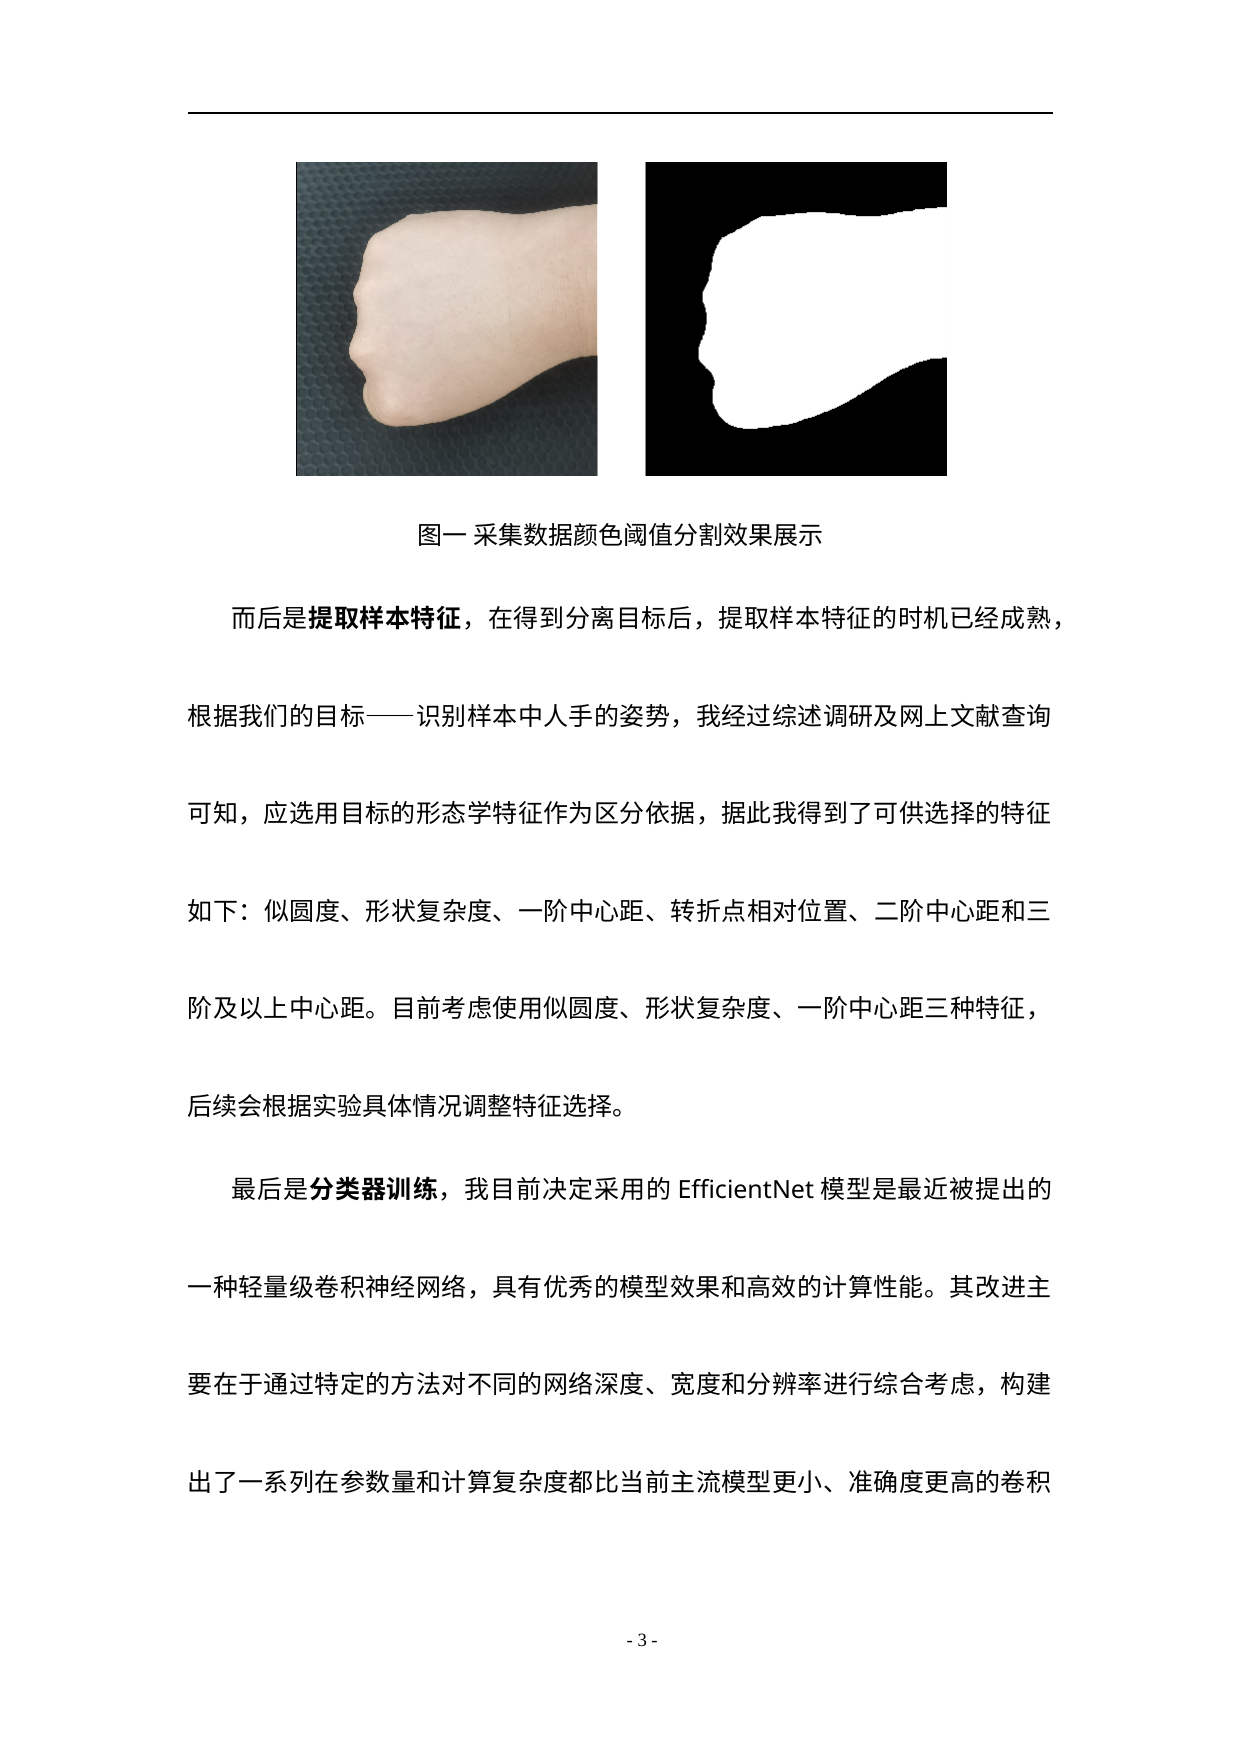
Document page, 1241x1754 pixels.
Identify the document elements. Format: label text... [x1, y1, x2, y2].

picture [289, 162, 952, 476]
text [187, 1155, 1053, 1513]
text 而后是提取样本特征，在得到分离目标后，提取样本特征的时机已经成熟，根据我们的目标——识别样本中人手的姿势，我经过综述调研及网上文献查询可知，应选用目标的形态学特征作为区分依据，据此我得到了可供选择的特征如下：似圆度、形状复杂度、一阶中心距、转折点相对位置、二阶中心距和三阶及以上中心距。目前考虑使用似圆度、形状复杂度、一阶中心距三种特征，后续会根据实验具体情况调整特征选择。 [187, 584, 1053, 1137]
text 图一 采集数据颜色阈值分割效果展示 [187, 501, 1053, 566]
